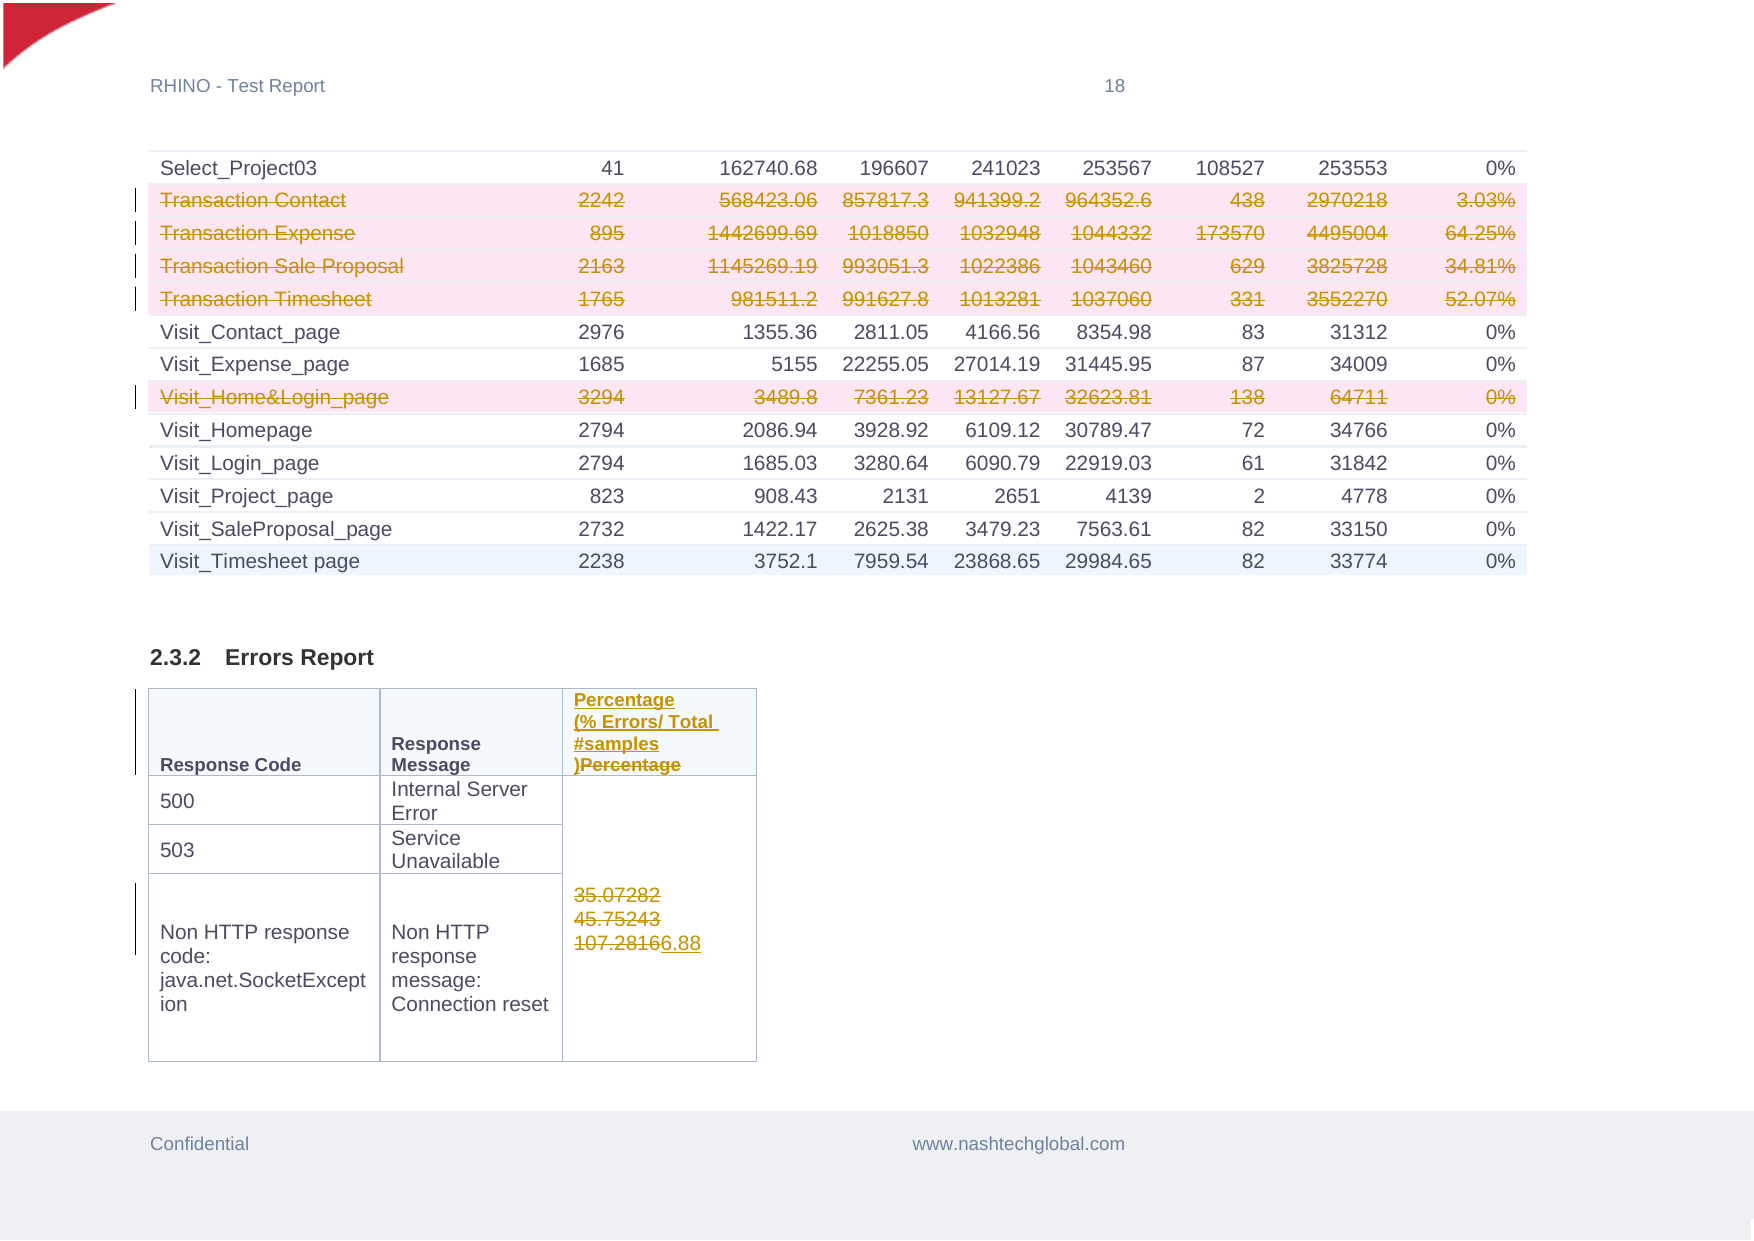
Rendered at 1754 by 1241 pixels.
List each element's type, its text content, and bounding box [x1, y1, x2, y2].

table_cell Visit_SaleProposal_page [149, 513, 516, 544]
table_cell 4139 [1052, 480, 1163, 511]
table_cell 5155 [636, 349, 829, 380]
table_cell 1355.36 [636, 316, 829, 347]
table_cell 2811.05 [829, 316, 940, 347]
table_cell 82 [1163, 513, 1276, 544]
table_header Response Code [149, 689, 379, 775]
table_cell 7563.61 [1052, 513, 1163, 544]
table_cell 0% [1399, 448, 1527, 478]
table_cell 6109.12 [940, 415, 1052, 445]
table_cell Visit_Expense_page [149, 349, 516, 380]
subtitle Errors Report [150, 644, 1604, 670]
table_header Response Message [381, 689, 562, 775]
table_cell Internal Server Error [381, 776, 562, 824]
table_cell 0% [1399, 316, 1527, 347]
table_cell 0% [1399, 513, 1527, 544]
table_cell Visit_Login_page [149, 448, 516, 478]
table_cell Visit_Timesheet page [149, 546, 516, 575]
table_cell 2651 [940, 480, 1052, 511]
table_cell Non HTTP response message: Connection reset [381, 874, 562, 1061]
table_cell 2794 [516, 415, 636, 445]
table_cell 33150 [1276, 513, 1399, 544]
table_cell 23868.65 [940, 546, 1052, 575]
table_cell 0% [1399, 546, 1527, 575]
table_cell 241023 [940, 152, 1052, 183]
table_cell 4166.56 [940, 316, 1052, 347]
table_cell 87 [1163, 349, 1276, 380]
table_cell 31842 [1276, 448, 1399, 478]
table_cell 823 [516, 480, 636, 511]
table_cell 2794 [516, 448, 636, 478]
table_cell 108527 [1163, 152, 1276, 183]
table_cell 8354.98 [1052, 316, 1163, 347]
table_cell 34766 [1276, 415, 1399, 445]
table_cell 503 [149, 825, 379, 873]
table_header [563, 689, 756, 775]
table_cell Select_Project03 [149, 152, 516, 183]
table_cell 2 [1163, 480, 1276, 511]
table_cell 3928.92 [829, 415, 940, 445]
table_cell 196607 [829, 152, 940, 183]
table_cell 0% [1399, 152, 1527, 183]
table_cell 253553 [1276, 152, 1399, 183]
table_cell 500 [149, 776, 379, 824]
table_cell Visit_Project_page [149, 480, 516, 511]
table_cell 72 [1163, 415, 1276, 445]
table_cell 2625.38 [829, 513, 940, 544]
table_cell 0% [1399, 349, 1527, 380]
table_cell 33774 [1276, 546, 1399, 575]
table_cell Non HTTP response code: java.net.SocketException [149, 874, 379, 1061]
table_cell 3479.23 [940, 513, 1052, 544]
table_cell 1685.03 [636, 448, 829, 478]
table_cell 7959.54 [829, 546, 940, 575]
table_cell 6090.79 [940, 448, 1052, 478]
table_cell [563, 776, 756, 1061]
picture [3, 3, 121, 70]
table_cell 31312 [1276, 316, 1399, 347]
table_cell 3280.64 [829, 448, 940, 478]
table_cell Visit_Contact_page [149, 316, 516, 347]
table_cell 41 [516, 152, 636, 183]
table_cell 2086.94 [636, 415, 829, 445]
table_cell 30789.47 [1052, 415, 1163, 445]
table_cell 22919.03 [1052, 448, 1163, 478]
table_cell 27014.19 [940, 349, 1052, 380]
table_cell 0% [1399, 415, 1527, 445]
table_cell 82 [1163, 546, 1276, 575]
table_cell 22255.05 [829, 349, 940, 380]
table_cell 2732 [516, 513, 636, 544]
table_cell 4778 [1276, 480, 1399, 511]
table_cell Service Unavailable [381, 825, 562, 873]
table_cell 3752.1 [636, 546, 829, 575]
table_cell 34009 [1276, 349, 1399, 380]
table_cell 2238 [516, 546, 636, 575]
table_cell 908.43 [636, 480, 829, 511]
table_cell 253567 [1052, 152, 1163, 183]
table_cell 1422.17 [636, 513, 829, 544]
table_cell 2976 [516, 316, 636, 347]
table_cell 0% [1399, 480, 1527, 511]
table_cell 2131 [829, 480, 940, 511]
table_cell 29984.65 [1052, 546, 1163, 575]
table_cell 1685 [516, 349, 636, 380]
table_cell Visit_Homepage [149, 415, 516, 445]
table_cell 162740.68 [636, 152, 829, 183]
table_cell 61 [1163, 448, 1276, 478]
table_cell 83 [1163, 316, 1276, 347]
table_cell 31445.95 [1052, 349, 1163, 380]
